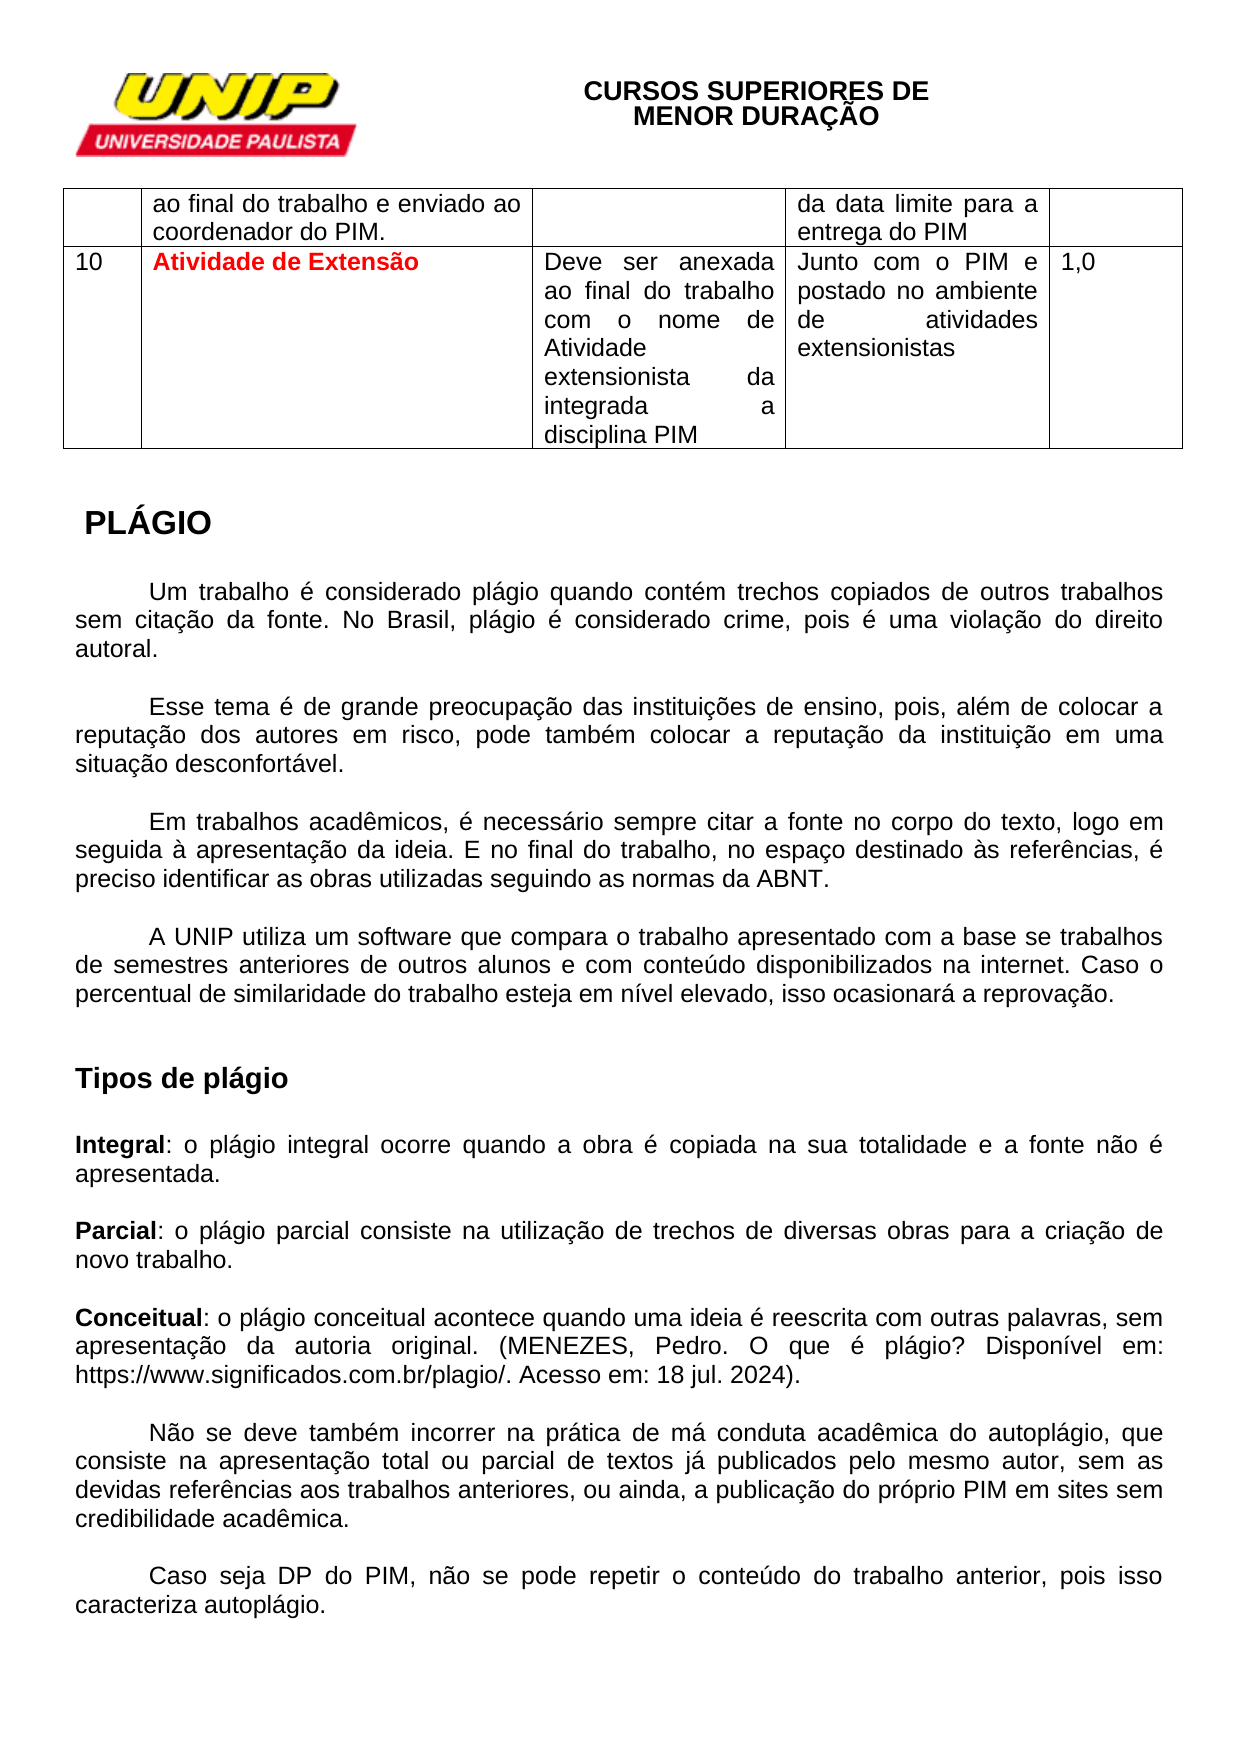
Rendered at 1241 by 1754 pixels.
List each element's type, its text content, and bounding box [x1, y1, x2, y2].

table_cell Duas semanas antes da data limite para a entrega do PIM [786, 189, 1049, 246]
table_cell 1,0 [1050, 247, 1182, 448]
table_cell [533, 189, 785, 246]
text Em trabalhos acadêmicos, é necessário sempre citar a fonte no corpo do texto, logo em seguida à apresentação da ideia. E no final do trabalho, no espaço destinado às referências, é preciso identificar as obras utilizadas seguindo as normas da ABNT. [75, 807, 1165, 893]
table_cell 10 [64, 247, 141, 448]
table_cell Atividade de Extensão [142, 247, 532, 448]
table_cell Slides em powerpoint anexados ao final do trabalho e enviado ao coordenador do PIM. [142, 189, 532, 246]
text Parcial: o plágio parcial consiste na utilização de trechos de diversas obras para a criação de novo trabalho. [75, 1216, 1165, 1274]
text Caso seja DP do PIM, não se pode repetir o conteúdo do trabalho anterior, pois isso caracteriza autoplágio. [75, 1561, 1165, 1619]
picture [75, 73, 357, 157]
text Integral: o plágio integral ocorre quando a obra é copiada na sua totalidade e a fonte não é apresentada. [75, 1130, 1165, 1188]
subtitle PLÁGIO [75, 503, 1165, 542]
table_cell Junto com o PIM e postado no ambiente de atividades extensionistas [786, 247, 1049, 448]
table_cell Deve ser anexada ao final do trabalho com o nome de Atividade extensionista da integrada a disciplina PIM [533, 247, 785, 448]
table_cell 1 [1050, 189, 1182, 246]
text Conceitual: o plágio conceitual acontece quando uma ideia é reescrita com outras palavras, sem apresentação da autoria original. (MENEZES, Pedro. O que é plágio? Disponível em: https://www.significados.com.br/plagio/. Acesso em: 18 jul. 2024). [75, 1303, 1165, 1389]
text Um trabalho é considerado plágio quando contém trechos copiados de outros trabalhos sem citação da fonte. No Brasil, plágio é considerado crime, pois é uma violação do direito autoral. [75, 577, 1165, 663]
text Esse tema é de grande preocupação das instituições de ensino, pois, além de colocar a reputação dos autores em risco, pode também colocar a reputação da instituição em uma situação desconfortável. [75, 692, 1165, 778]
subtitle Tipos de plágio [75, 1062, 1165, 1095]
text A UNIP utiliza um software que compara o trabalho apresentado com a base se trabalhos de semestres anteriores de outros alunos e com conteúdo disponibilizados na internet. Caso o percentual de similaridade do trabalho esteja em nível elevado, isso ocasionará a reprovação. [75, 922, 1165, 1008]
table_cell 09 [64, 189, 141, 246]
text Não se deve também incorrer na prática de má conduta acadêmica do autoplágio, que consiste na apresentação total ou parcial de textos já publicados pelo mesmo autor, sem as devidas referências aos trabalhos anteriores, ou ainda, a publicação do próprio PIM em sites sem credibilidade acadêmica. [75, 1418, 1165, 1533]
